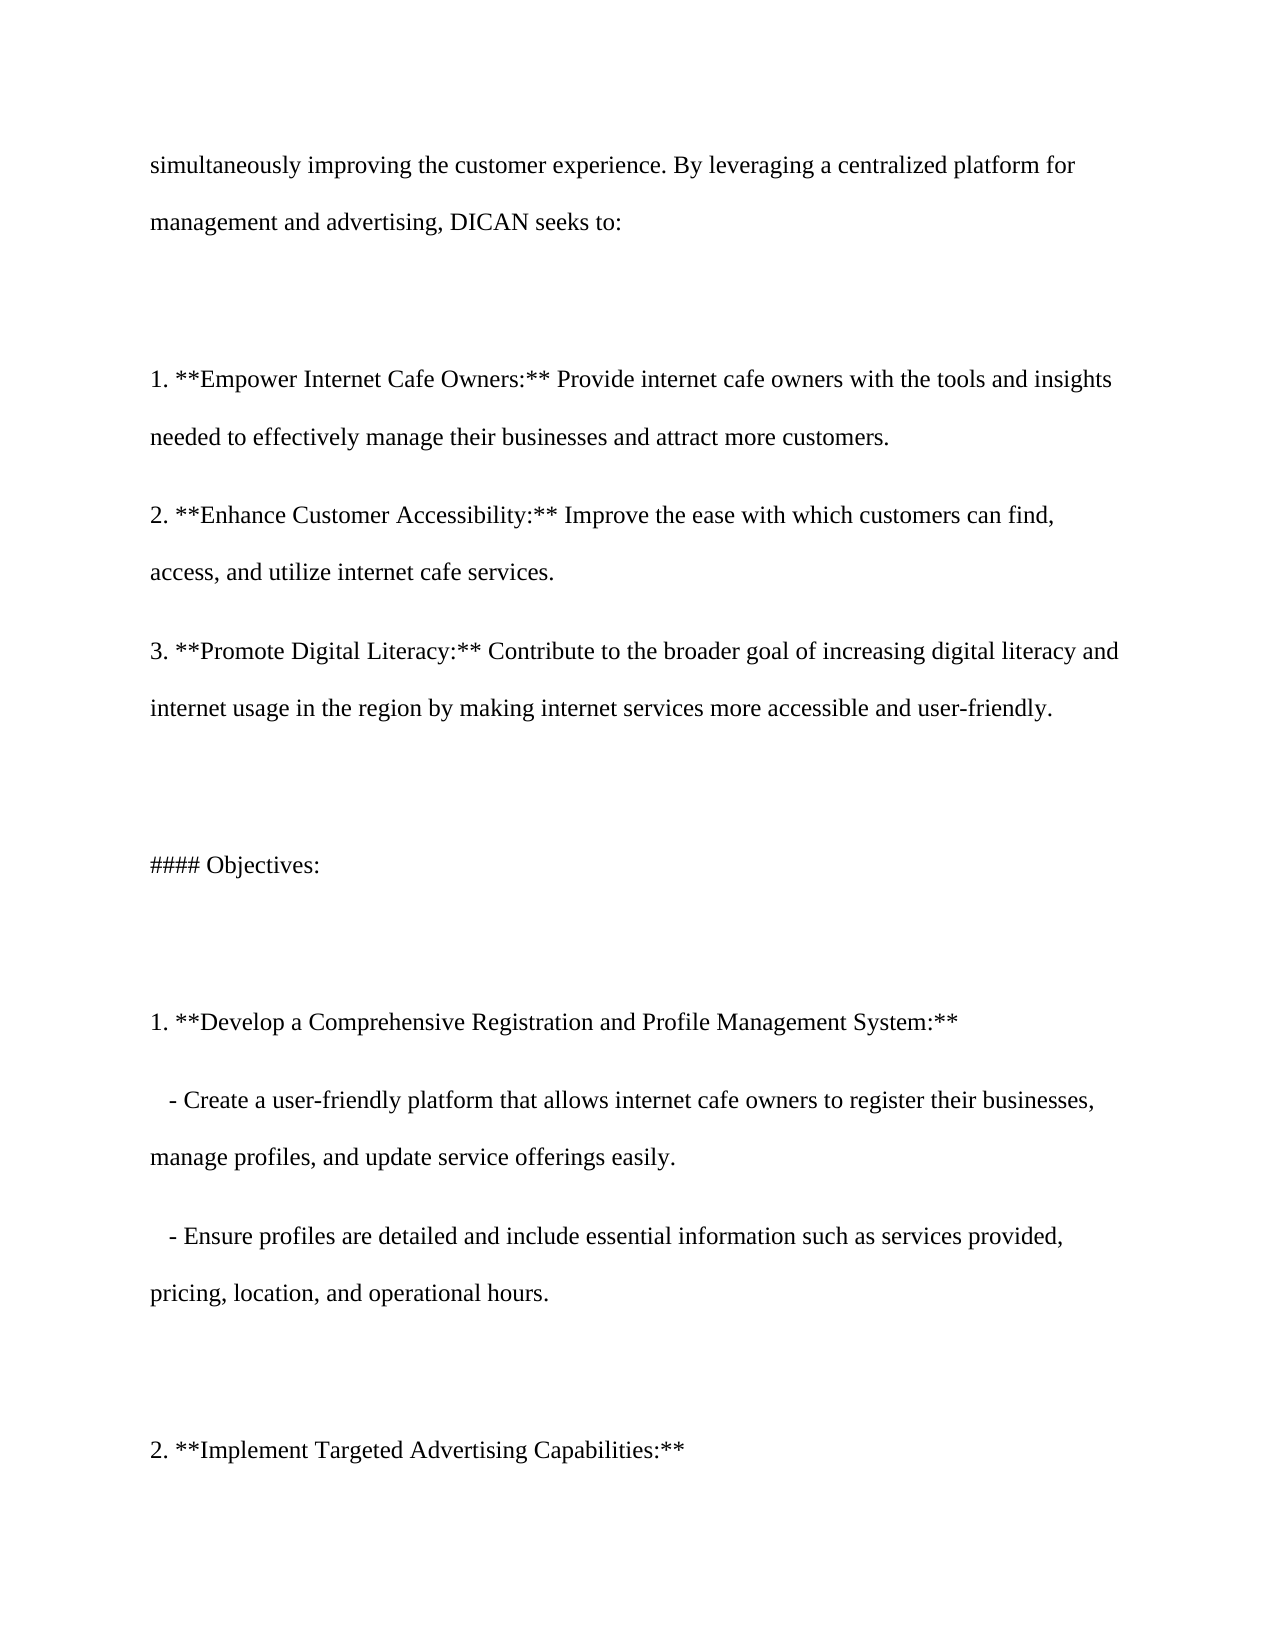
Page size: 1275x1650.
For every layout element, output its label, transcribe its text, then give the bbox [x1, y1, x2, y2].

text - Create a user-friendly platform that allows internet cafe owners to register their businesses, manage profiles, and update service offerings easily. [150, 1085, 1125, 1171]
text - Ensure profiles are detailed and include essential information such as services provided, pricing, location, and operational hours. [150, 1221, 1125, 1307]
text 3. **Promote Digital Literacy:** Contribute to the broader goal of increasing digital literacy and internet usage in the region by making internet services more accessible and user-friendly. [150, 636, 1125, 722]
text #### Objectives: [150, 850, 1125, 879]
text 2. **Enhance Customer Accessibility:** Improve the ease with which customers can find, access, and utilize internet cafe services. [150, 500, 1125, 586]
text 1. **Empower Internet Cafe Owners:** Provide internet cafe owners with the tools and insights needed to effectively manage their businesses and attract more customers. [150, 364, 1125, 450]
text 1. **Develop a Comprehensive Registration and Profile Management System:** [150, 1007, 1125, 1035]
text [150, 150, 1125, 236]
text 2. **Implement Targeted Advertising Capabilities:** [150, 1435, 1125, 1464]
